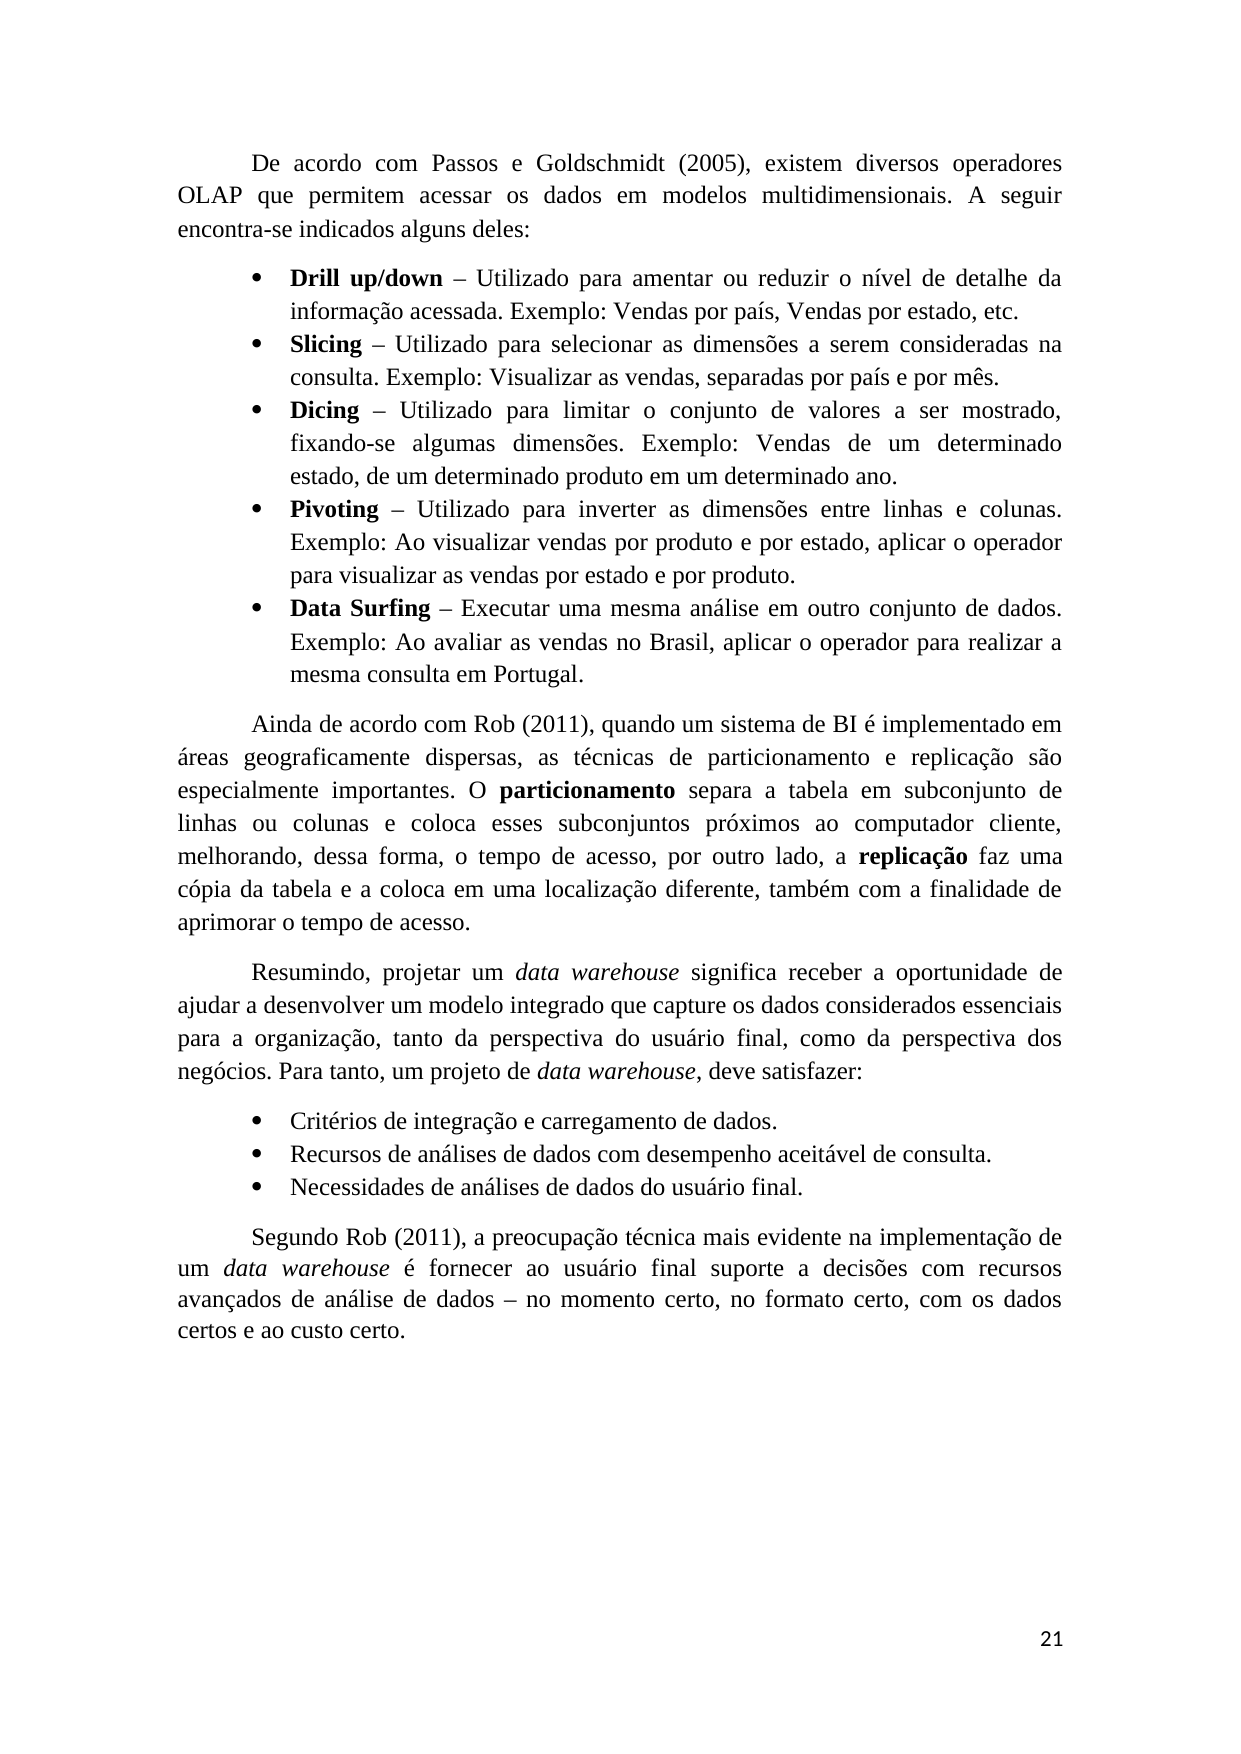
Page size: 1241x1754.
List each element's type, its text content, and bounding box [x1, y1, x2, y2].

list Pivoting – Utilizado para inverter as dimensões entre linhas e colunas. Exemplo: Ao visualizar vendas por produto e por estado, aplicar o operador para visualizar as vendas por estado e por produto. [252, 494, 1063, 589]
list Data Surfing – Executar uma mesma análise em outro conjunto de dados. Exemplo: Ao avaliar as vendas no Brasil, aplicar o operador para realizar a mesma consulta em Portugal. [252, 593, 1063, 688]
text Segundo Rob (2011), a preocupação técnica mais evidente na implementação de um data warehouse é fornecer ao usuário final suporte a decisões com recursos avançados de análise de dados – no momento certo, no formato certo, com os dados certos e ao custo certo. [177, 1222, 1063, 1343]
list Recursos de análises de dados com desempenho aceitável de consulta. [252, 1139, 1063, 1168]
list Dicing – Utilizado para limitar o conjunto de valores a ser mostrado, fixando-se algumas dimensões. Exemplo: Vendas de um determinado estado, de um determinado produto em um determinado ano. [252, 395, 1063, 490]
text Ainda de acordo com Rob (2011), quando um sistema de BI é implementado em áreas geograficamente dispersas, as técnicas de particionamento e replicação são especialmente importantes. O particionamento separa a tabela em subconjunto de linhas ou colunas e coloca esses subconjuntos próximos ao computador cliente, melhorando, dessa forma, o tempo de acesso, por outro lado, a replicação faz uma cópia da tabela e a coloca em uma localização diferente, também com a finalidade de aprimorar o tempo de acesso. [177, 709, 1063, 936]
text De acordo com Passos e Goldschmidt (2005), existem diversos operadores OLAP que permitem acessar os dados em modelos multidimensionais. A seguir encontra-se indicados alguns deles: [177, 148, 1063, 242]
list Necessidades de análises de dados do usuário final. [252, 1172, 1063, 1201]
list Drill up/down – Utilizado para amentar ou reduzir o nível de detalhe da informação acessada. Exemplo: Vendas por país, Vendas por estado, etc. [252, 263, 1063, 325]
text Resumindo, projetar um data warehouse significa receber a oportunidade de ajudar a desenvolver um modelo integrado que capture os dados considerados essenciais para a organização, tanto da perspectiva do usuário final, como da perspectiva dos negócios. Para tanto, um projeto de data warehouse, deve satisfazer: [177, 957, 1063, 1085]
list Critérios de integração e carregamento de dados. [252, 1106, 1063, 1134]
list Slicing – Utilizado para selecionar as dimensões a serem consideradas na consulta. Exemplo: Visualizar as vendas, separadas por país e por mês. [252, 329, 1063, 391]
